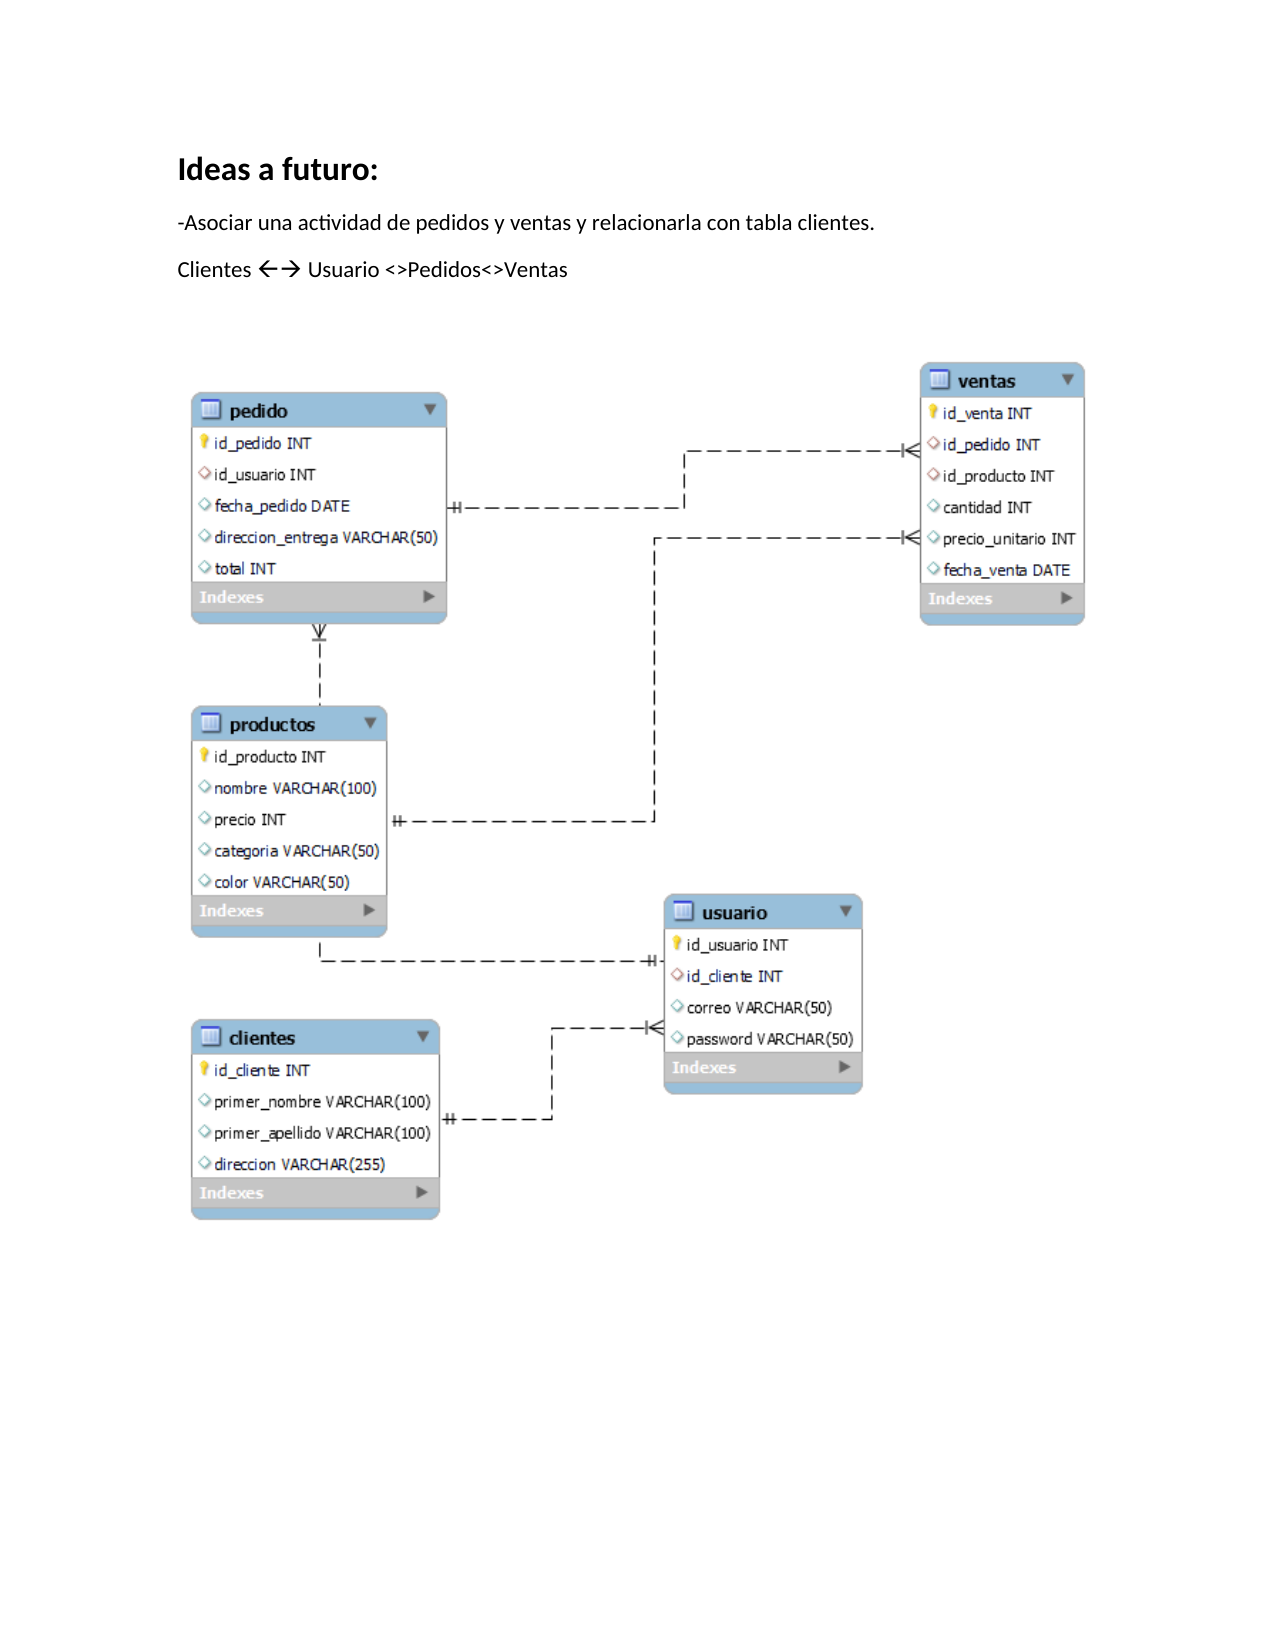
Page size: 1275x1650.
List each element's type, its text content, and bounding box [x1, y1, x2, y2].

text Clientes Usuario <>Pedidos<>Ventas [177, 255, 1098, 283]
text -Asociar una actividad de pedidos y ventas y relacionarla con tabla clientes. [177, 208, 1098, 236]
picture [177, 348, 1098, 1233]
text Ideas a futuro: [177, 148, 1098, 188]
